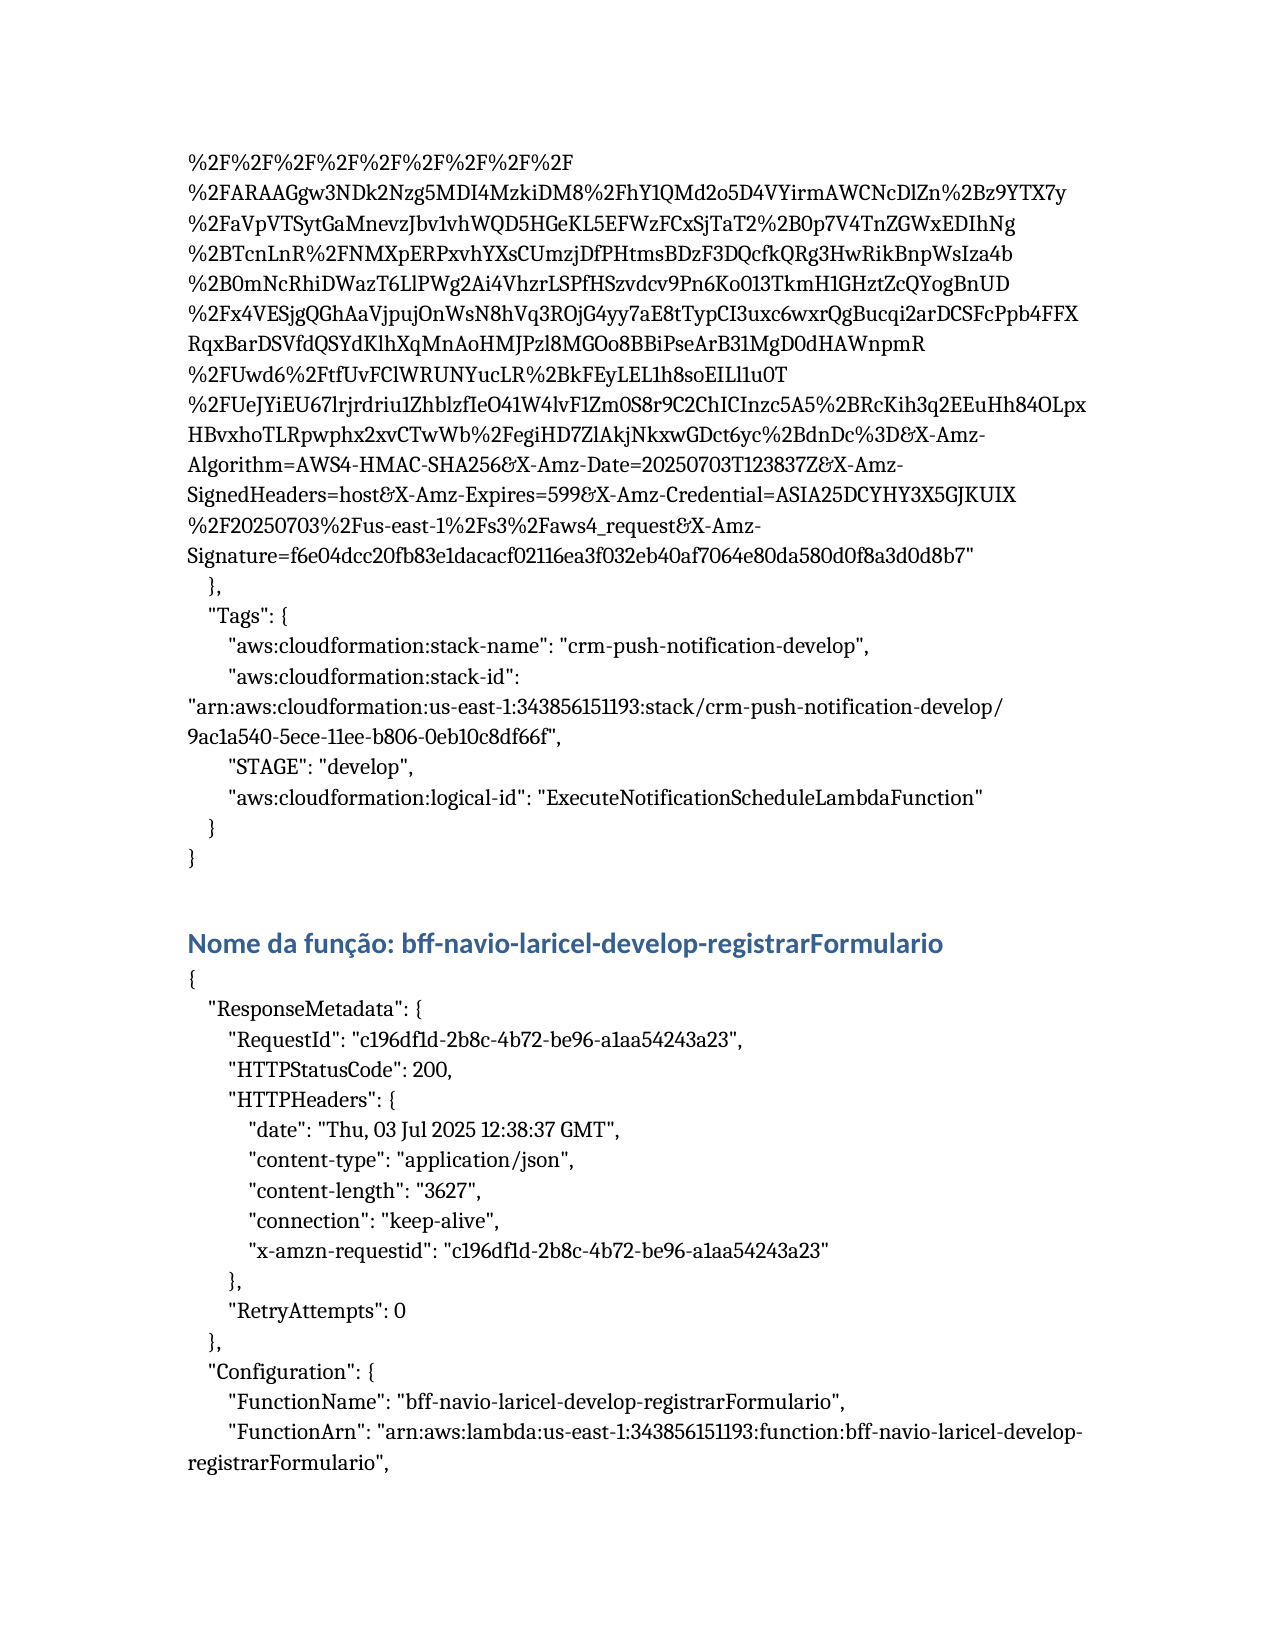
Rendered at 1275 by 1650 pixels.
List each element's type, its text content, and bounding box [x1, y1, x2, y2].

subtitle Nome da função: bff-navio-laricel-develop-registrarFormulario [187, 925, 1087, 961]
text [187, 966, 1087, 1476]
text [187, 150, 1087, 871]
